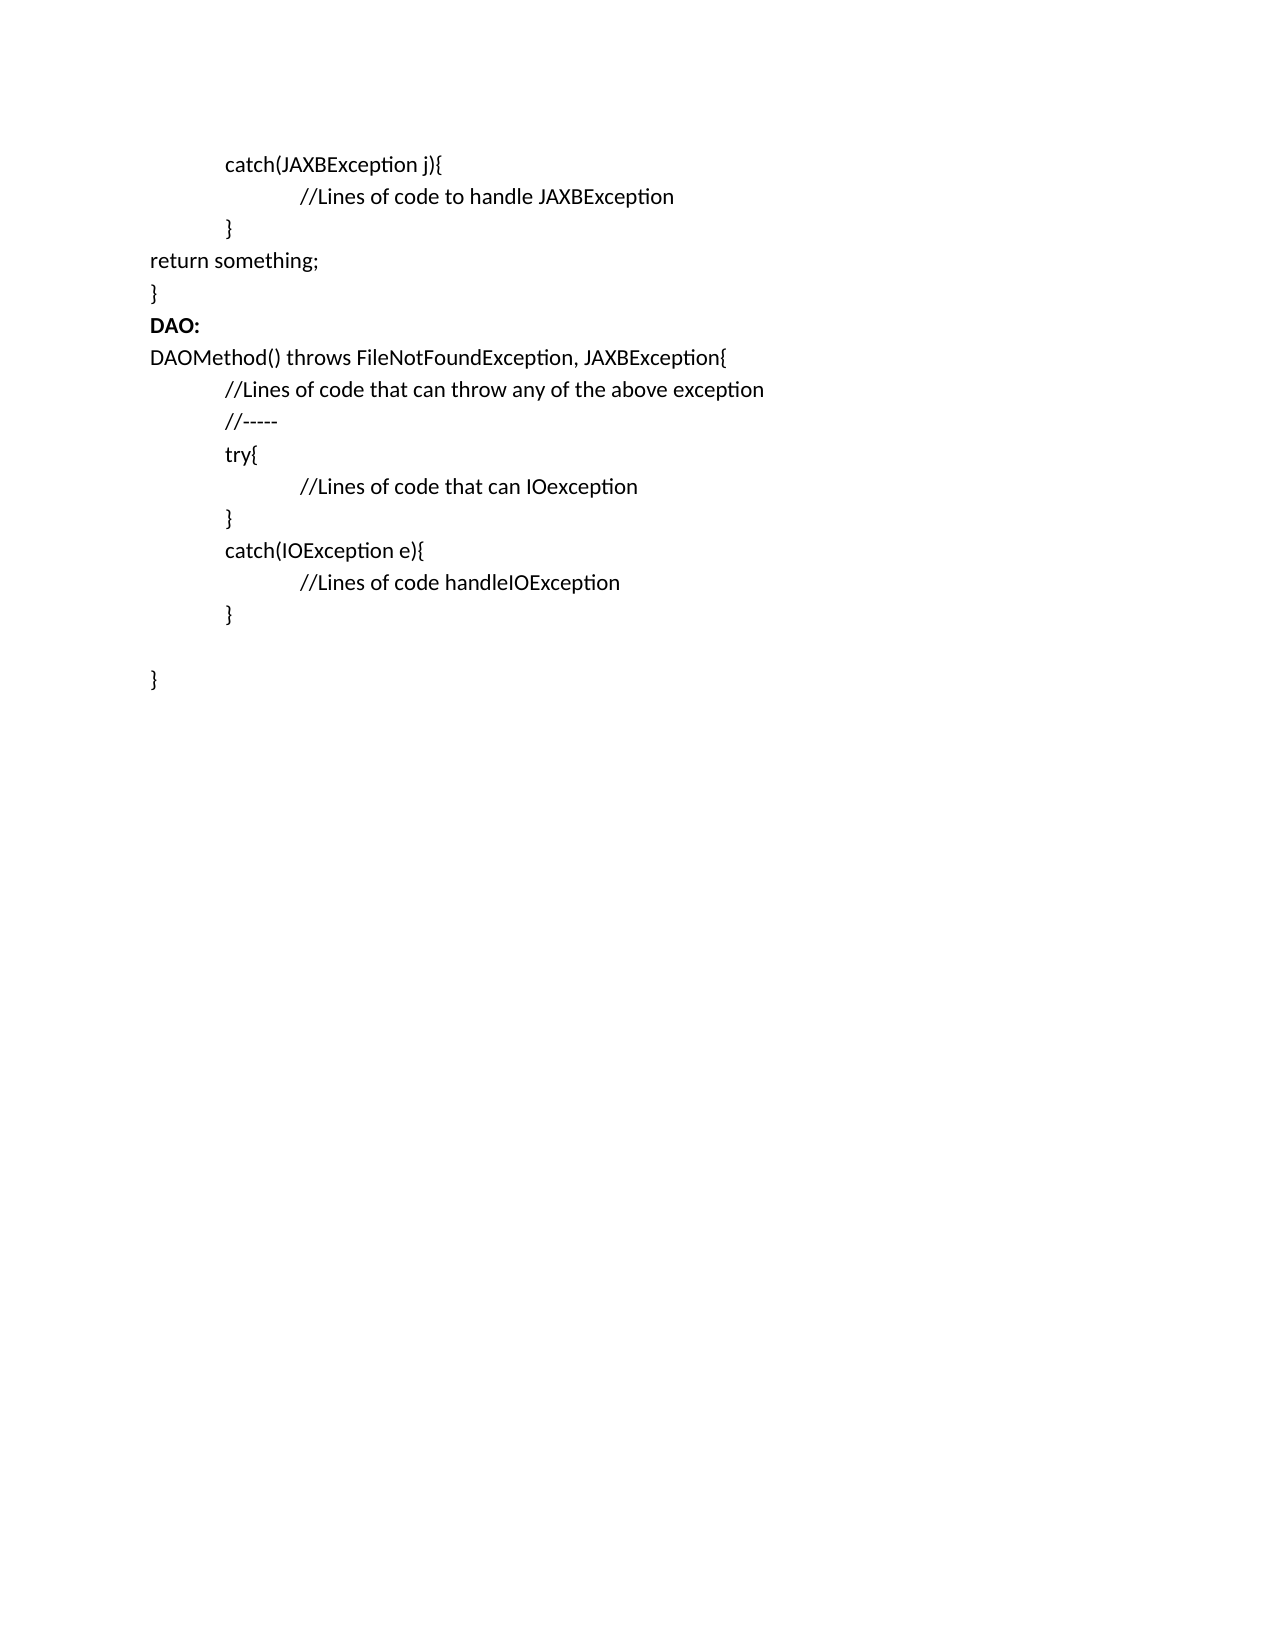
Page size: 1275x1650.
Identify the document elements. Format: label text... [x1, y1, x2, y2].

text //Lines of code that can throw any of the above exception [150, 375, 1125, 403]
text try{ [150, 440, 1125, 468]
text //Lines of code handleIOException [150, 568, 1125, 596]
text catch(IOException e){ [150, 536, 1125, 564]
text return something; [150, 247, 1125, 274]
text } [150, 601, 1125, 629]
text DAO: [150, 311, 1125, 339]
text } [150, 279, 1125, 307]
text } [150, 504, 1125, 532]
text //----- [150, 407, 1125, 436]
text //Lines of code that can IOexception [150, 472, 1125, 500]
text } [150, 214, 1125, 242]
text } [150, 665, 1125, 693]
text catch(JAXBException j){ [150, 150, 1125, 178]
text //Lines of code to handle JAXBException [150, 182, 1125, 210]
text DAOMethod() throws FileNotFoundException, JAXBException{ [150, 343, 1125, 371]
